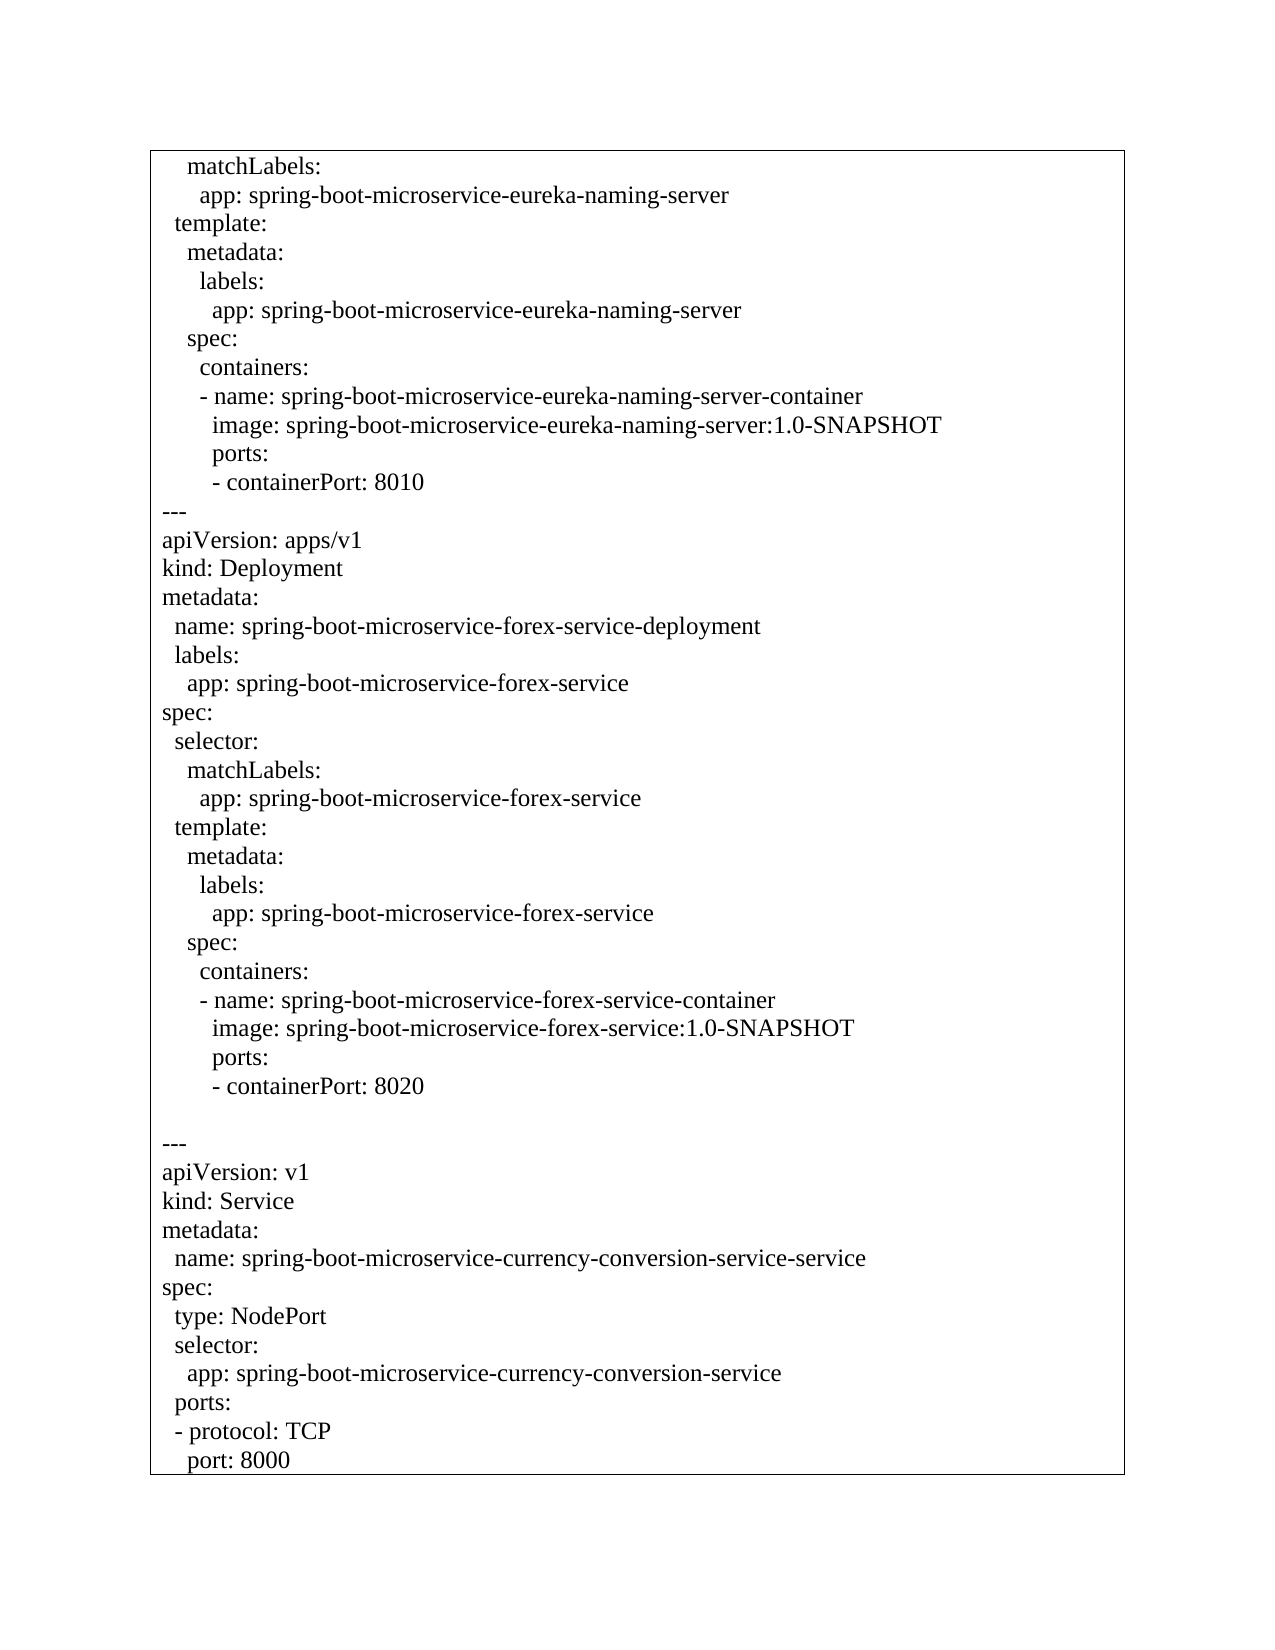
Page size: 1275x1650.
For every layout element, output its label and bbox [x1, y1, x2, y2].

table_header [151, 151, 1124, 1473]
